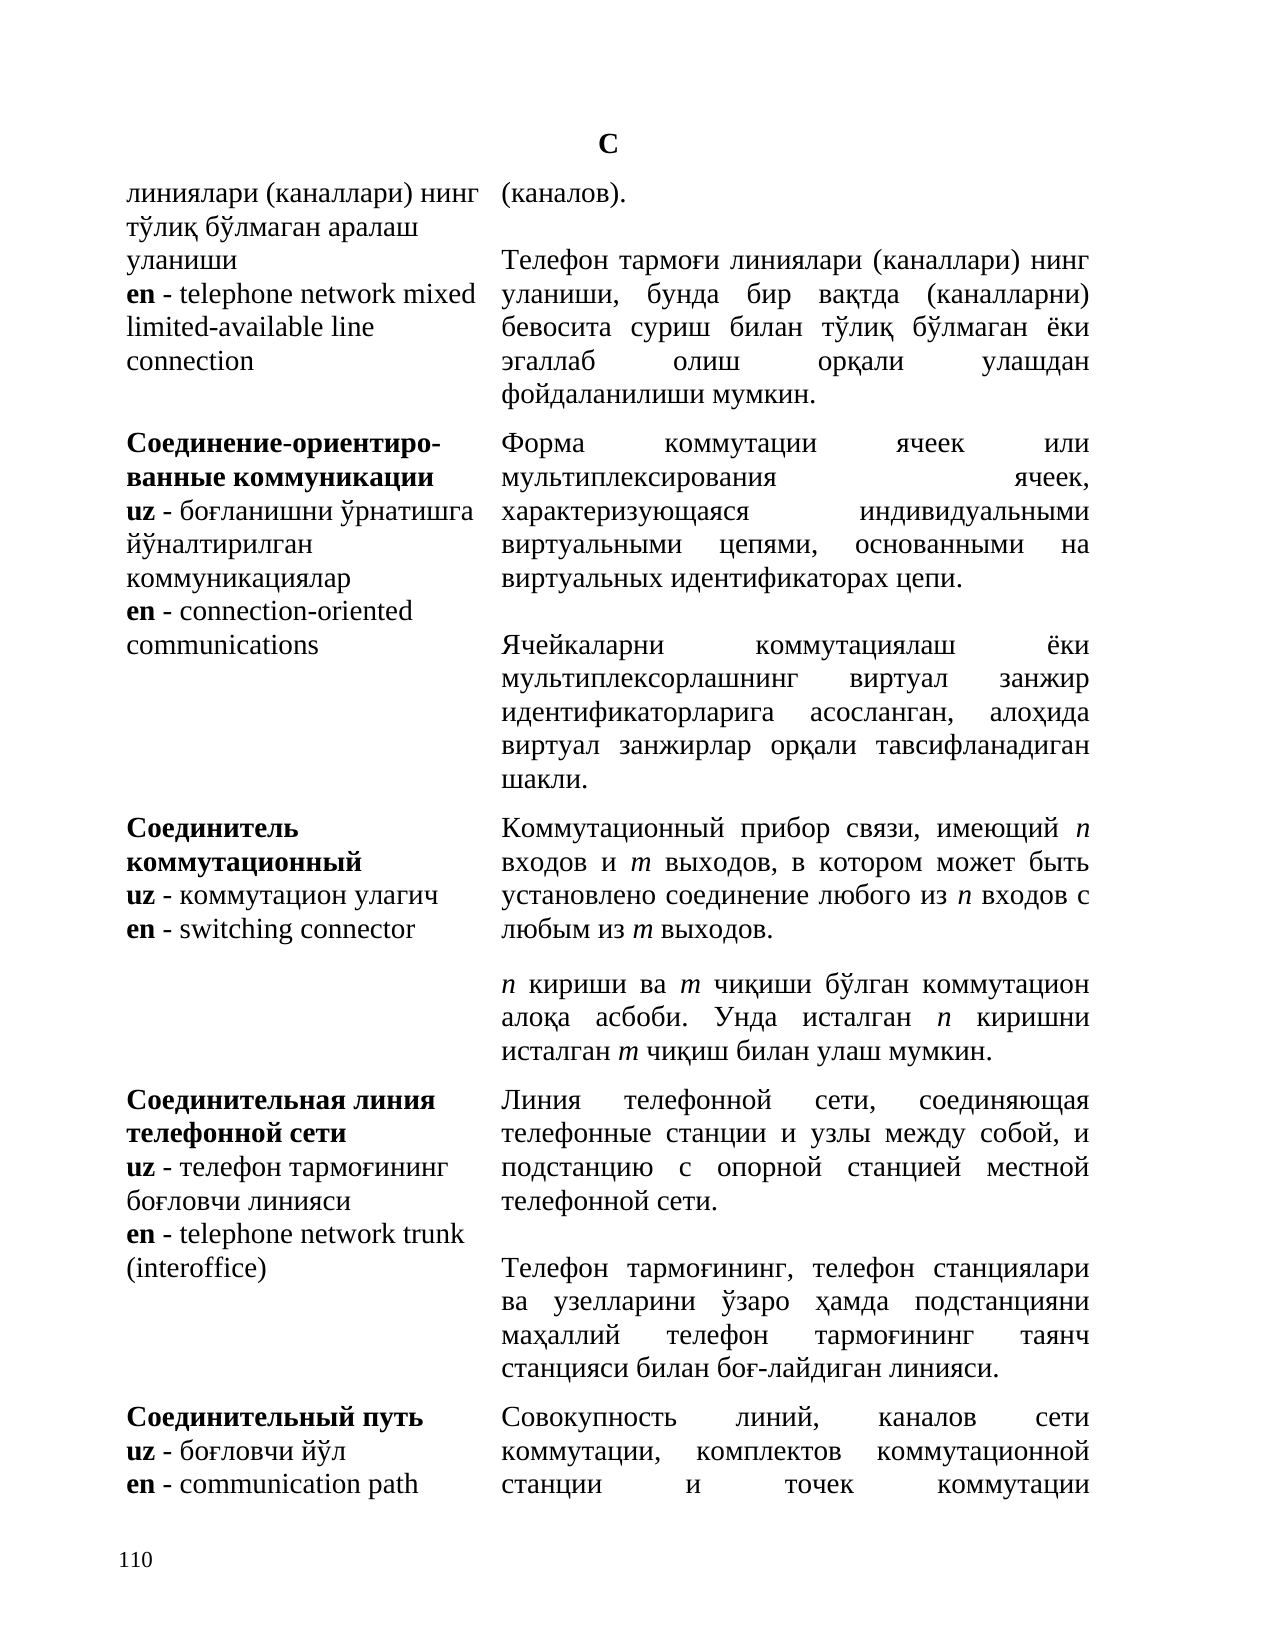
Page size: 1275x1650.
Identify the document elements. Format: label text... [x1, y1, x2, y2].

table_cell Линия телефонной сети, соединяющая телефонные станции и узлы между собой, и подстанцию с опорной станцией местной телефонной сети. Телефон тармоғининг, телефон станциялари ва узелларини ўзаро ҳамда подстанцияни маҳаллий телефон тармоғининг таянч станцияси билан боғ-лайдиган линияси. [494, 1074, 1098, 1392]
table_header С [118, 118, 1098, 167]
table_cell Соединительная линия телефонной сети uz - телефон тармоғининг боғловчи линияси en - telephone network trunk (interoffice) [118, 1074, 493, 1392]
table_cell Соединительный путь uz - боғловчи йўл en - communication path [118, 1392, 493, 1508]
table_cell Соединитель коммутационный uz - коммутацион улагич en - switching connector [118, 802, 493, 1074]
table_cell Коммутационный прибор связи, имеющий n входов и m выходов, в котором может быть установлено соединение любого из n входов с любым из m выходов. n кириши ва m чиқиши бўлган коммутацион алоқа асбоби. Унда исталган n киришни исталган m чиқиш билан улаш мумкин. [494, 802, 1098, 1074]
table_cell Форма коммутации ячеек или мультиплексирования ячеек, характеризующаяся индивидуальными виртуальными цепями, основанными на виртуальных идентификаторах цепи. Ячейкаларни коммутациялаш ёки мультиплексорлашнинг виртуал занжир идентификаторларига асосланган, алоҳида виртуал занжирлар орқали тавсифланадиган шакли. [494, 418, 1098, 802]
table_cell Соединение-ориентиро-ванные коммуникации uz - боғланишни ўрнатишга йўналтирилган коммуникациялар en - connection-oriented communications [118, 418, 493, 802]
